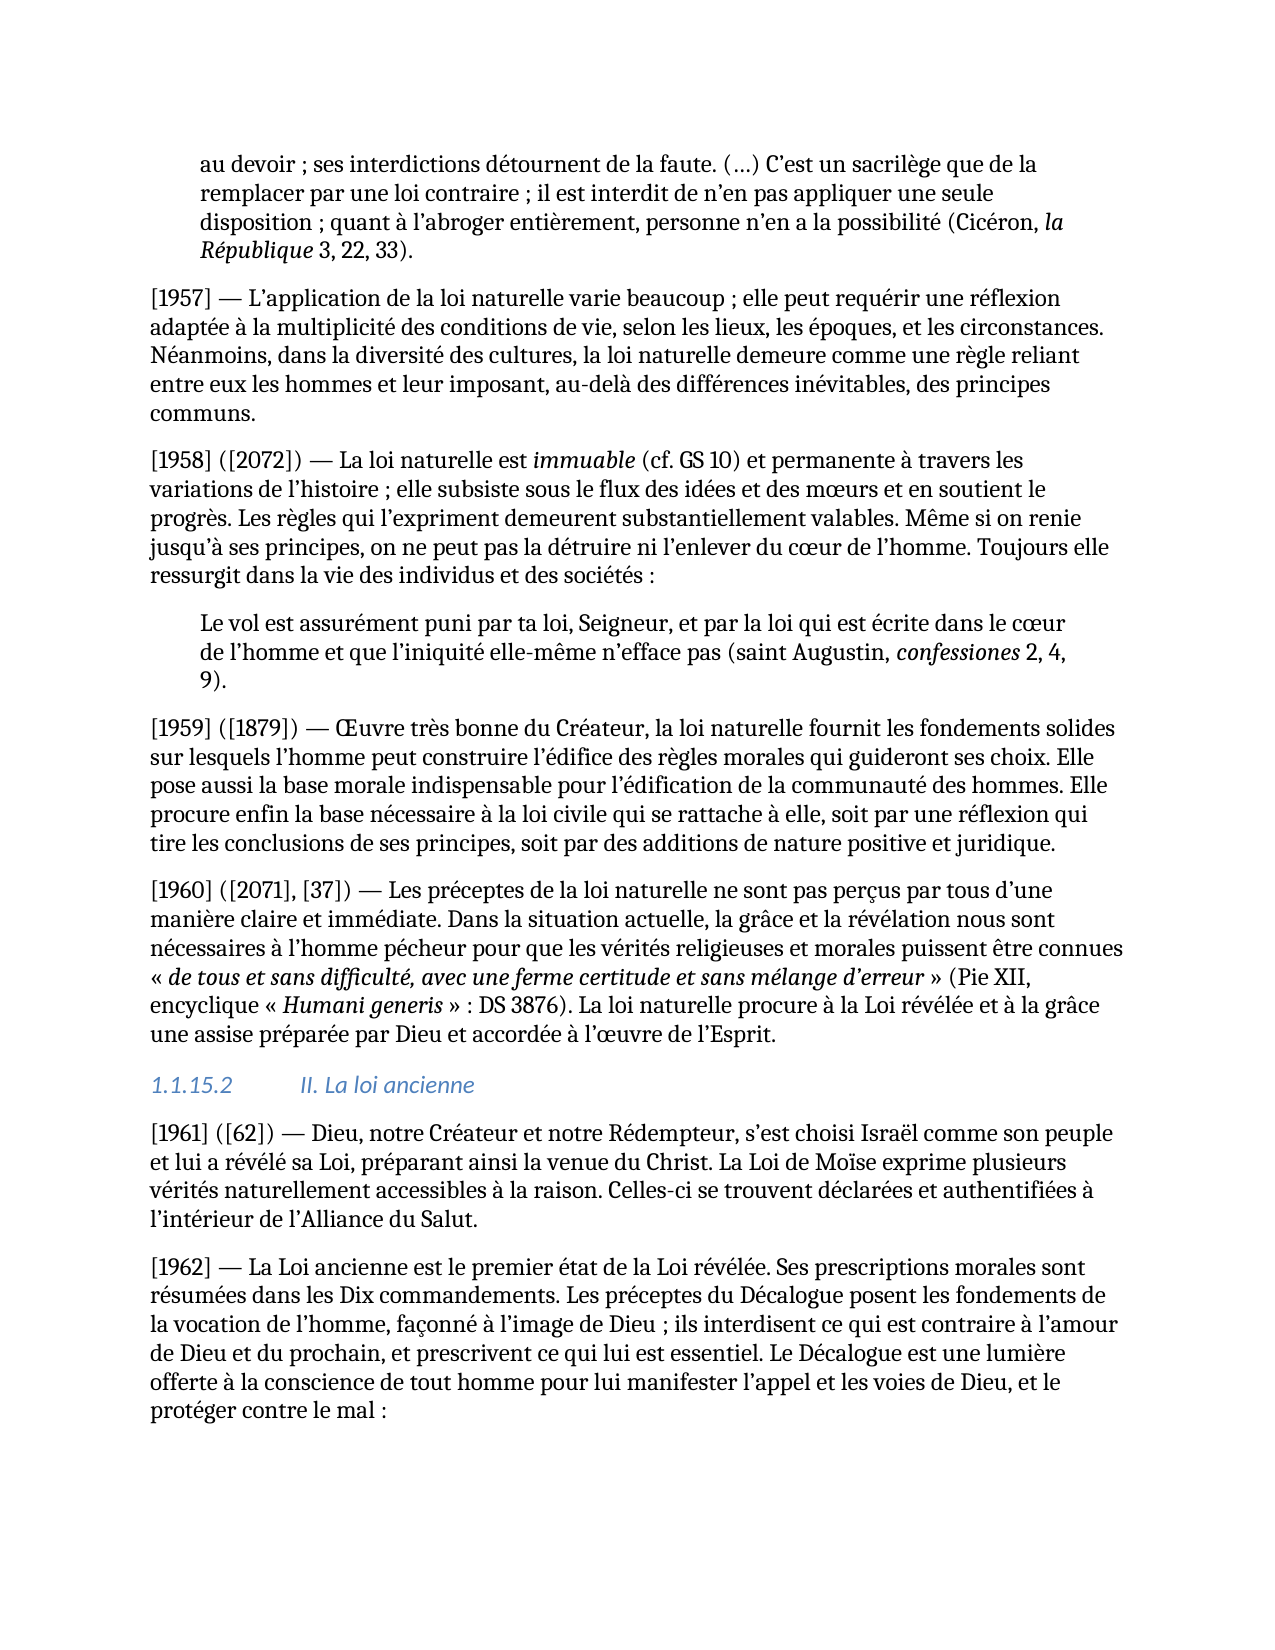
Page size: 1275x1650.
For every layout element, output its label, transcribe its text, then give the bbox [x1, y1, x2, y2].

text [1958] ([2072]) — La loi naturelle est immuable (cf. GS 10) et permanente à travers les variations de l’histoire ; elle subsiste sous le flux des idées et des mœurs et en soutient le progrès. Les règles qui l’expriment demeurent substantiellement valables. Même si on renie jusqu’à ses principes, on ne peut pas la détruire ni l’enlever du cœur de l’homme. Toujours elle ressurgit dans la vie des individus et des sociétés : [150, 446, 1125, 590]
text [1961] ([62]) — Dieu, notre Créateur et notre Rédempteur, s’est choisi Israël comme son peuple et lui a révélé sa Loi, préparant ainsi la venue du Christ. La Loi de Moïse exprime plusieurs vérités naturellement accessibles à la raison. Celles-ci se trouvent déclarées et authentifiées à l’intérieur de l’Alliance du Salut. [150, 1119, 1125, 1234]
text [200, 150, 1075, 265]
text [1962] — La Loi ancienne est le premier état de la Loi révélée. Ses prescriptions morales sont résumées dans les Dix commandements. Les préceptes du Décalogue posent les fondements de la vocation de l’homme, façonné à l’image de Dieu ; ils interdisent ce qui est contraire à l’amour de Dieu et du prochain, et prescrivent ce qui lui est essentiel. Le Décalogue est une lumière offerte à la conscience de tout homme pour lui manifester l’appel et les voies de Dieu, et le protéger contre le mal : [150, 1253, 1125, 1425]
text [1957] — L’application de la loi naturelle varie beaucoup ; elle peut requérir une réflexion adaptée à la multiplicité des conditions de vie, selon les lieux, les époques, et les circonstances. Néanmoins, dans la diversité des cultures, la loi naturelle demeure comme une règle reliant entre eux les hommes et leur imposant, au-delà des différences inévitables, des principes communs. [150, 284, 1125, 427]
text [1959] ([1879]) — Œuvre très bonne du Créateur, la loi naturelle fournit les fondements solides sur lesquels l’homme peut construire l’édifice des règles morales qui guideront ses choix. Elle pose aussi la base morale indispensable pour l’édification de la communauté des hommes. Elle procure enfin la base nécessaire à la loi civile qui se rattache à elle, soit par une réflexion qui tire les conclusions de ses principes, soit par des additions de nature positive et juridique. [150, 714, 1125, 857]
subtitle 1.1.15.2 II. La loi ancienne [150, 1069, 1125, 1100]
text [1960] ([2071], [37]) — Les préceptes de la loi naturelle ne sont pas perçus par tous d’une manière claire et immédiate. Dans la situation actuelle, la grâce et la révélation nous sont nécessaires à l’homme pécheur pour que les vérités religieuses et morales puissent être connues « de tous et sans difficulté, avec une ferme certitude et sans mélange d’erreur » (Pie XII, encyclique « Humani generis » : DS 3876). La loi naturelle procure à la Loi révélée et à la grâce une assise préparée par Dieu et accordée à l’œuvre de l’Esprit. [150, 876, 1125, 1049]
text Le vol est assurément puni par ta loi, Seigneur, et par la loi qui est écrite dans le cœur de l’homme et que l’iniquité elle-même n’efface pas (saint Augustin, confessiones 2, 4, 9). [200, 609, 1075, 695]
